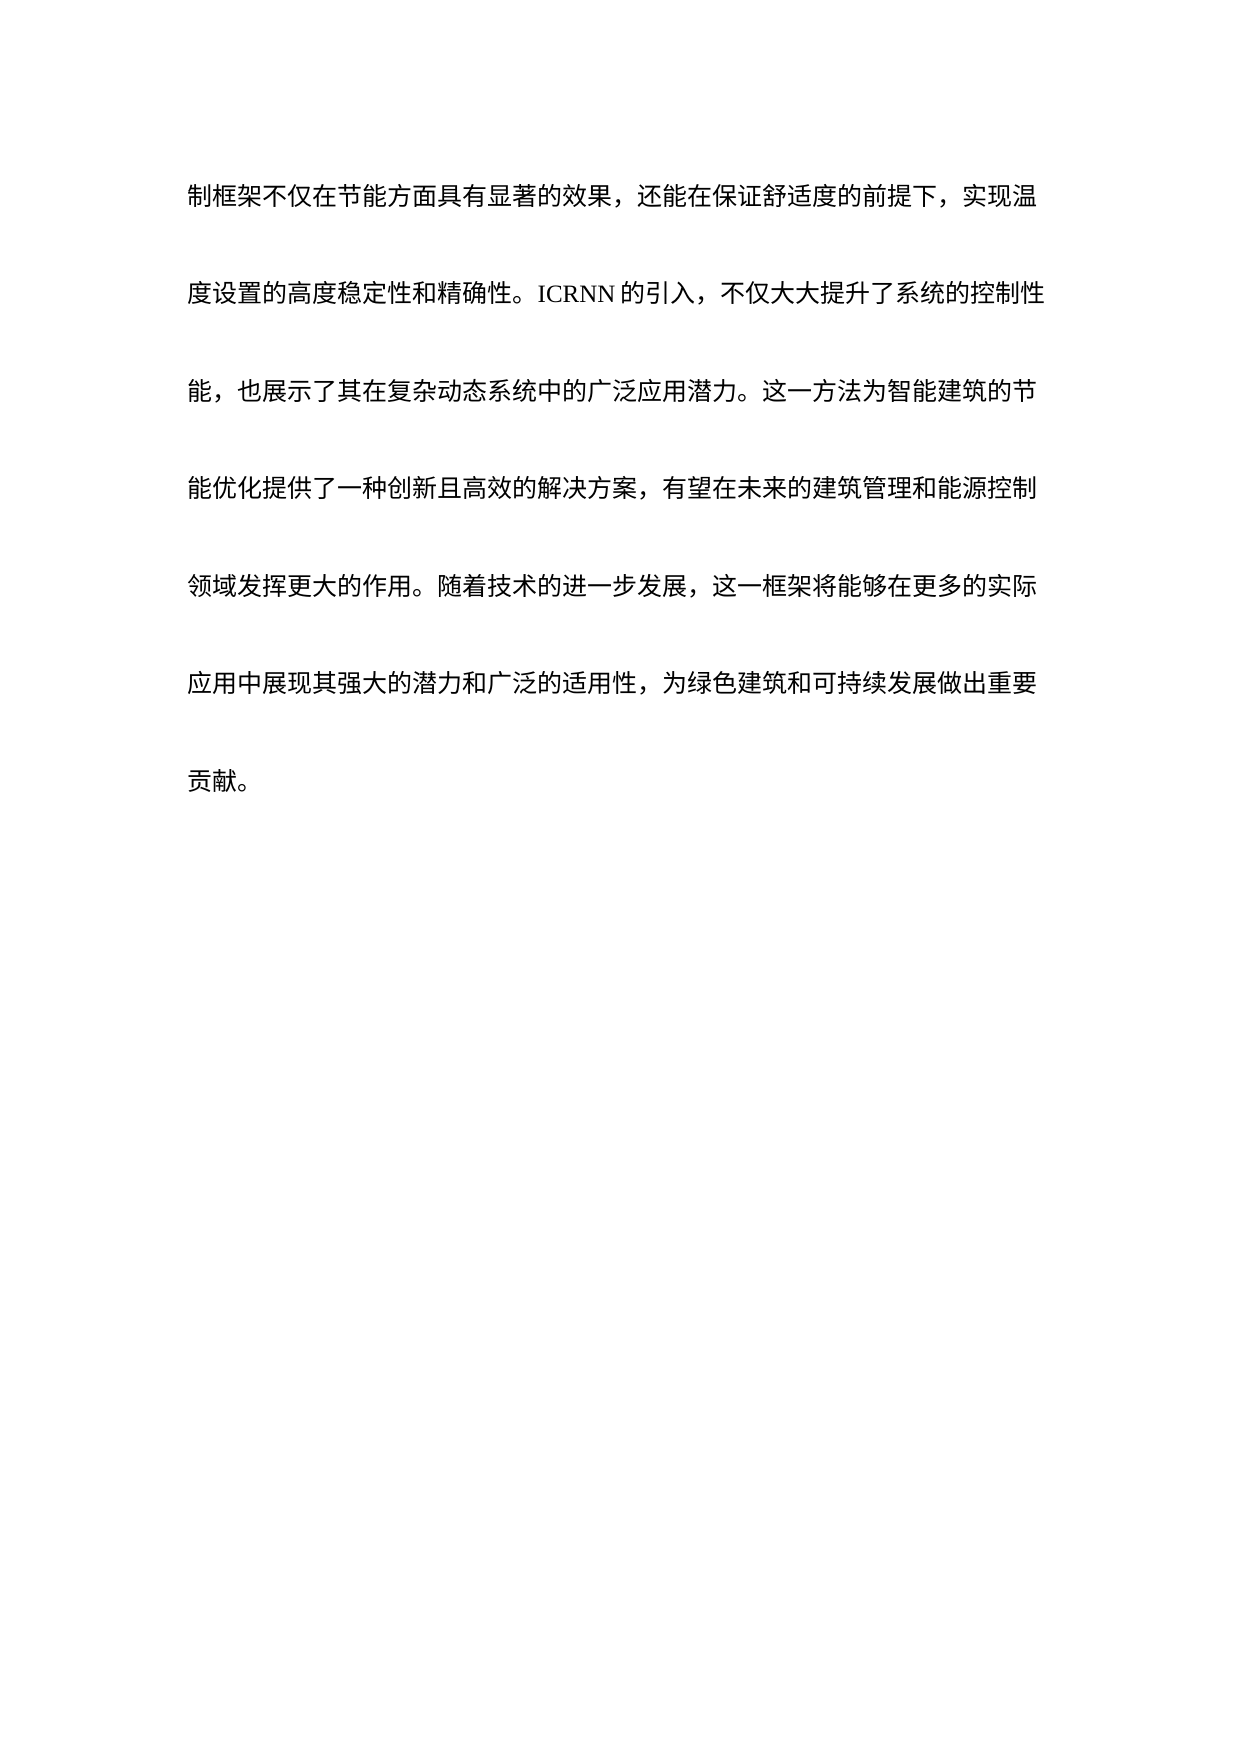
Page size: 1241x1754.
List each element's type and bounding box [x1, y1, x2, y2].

text [187, 162, 1053, 812]
